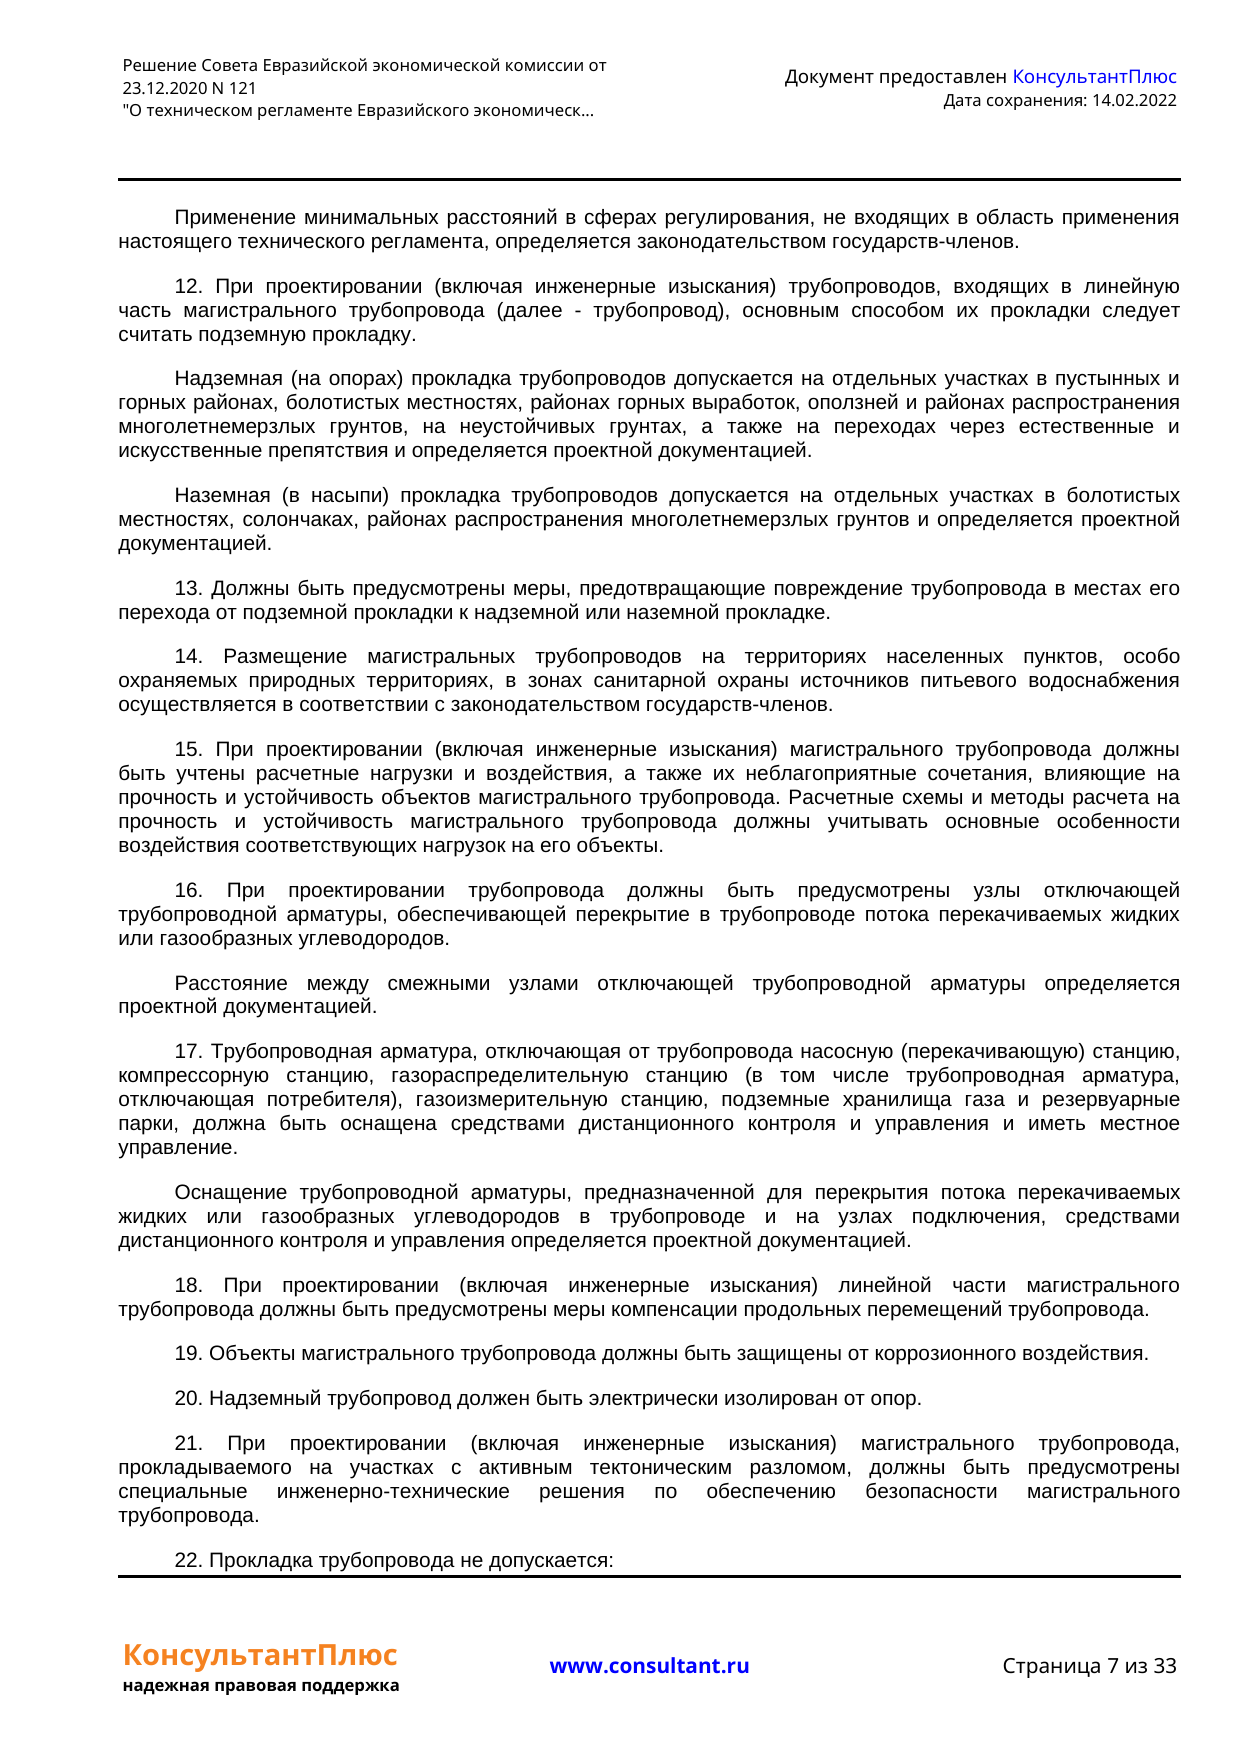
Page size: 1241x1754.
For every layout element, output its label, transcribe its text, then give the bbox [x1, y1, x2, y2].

text 14. Размещение магистральных трубопроводов на территориях населенных пунктов, особо охраняемых природных территориях, в зонах санитарной охраны источников питьевого водоснабжения осуществляется в соответствии с законодательством государств-членов. [118, 644, 1181, 716]
text 21. При проектировании (включая инженерные изыскания) магистрального трубопровода, прокладываемого на участках с активным тектоническим разломом, должны быть предусмотрены специальные инженерно-технические решения по обеспечению безопасности магистрального трубопровода. [118, 1431, 1181, 1527]
text Оснащение трубопроводной арматуры, предназначенной для перекрытия потока перекачиваемых жидких или газообразных углеводородов в трубопроводе и на узлах подключения, средствами дистанционного контроля и управления определяется проектной документацией. [118, 1180, 1181, 1252]
text Расстояние между смежными узлами отключающей трубопроводной арматуры определяется проектной документацией. [118, 970, 1181, 1018]
text Применение минимальных расстояний в сферах регулирования, не входящих в область применения настоящего технического регламента, определяется законодательством государств-членов. [118, 205, 1181, 253]
text Надземная (на опорах) прокладка трубопроводов допускается на отдельных участках в пустынных и горных районах, болотистых местностях, районах горных выработок, оползней и районах распространения многолетнемерзлых грунтов, на неустойчивых грунтах, а также на переходах через естественные и искусственные препятствия и определяется проектной документацией. [118, 366, 1181, 462]
text 20. Надземный трубопровод должен быть электрически изолирован от опор. [118, 1386, 1181, 1410]
text 18. При проектировании (включая инженерные изыскания) линейной части магистрального трубопровода должны быть предусмотрены меры компенсации продольных перемещений трубопровода. [118, 1272, 1181, 1320]
text 15. При проектировании (включая инженерные изыскания) магистрального трубопровода должны быть учтены расчетные нагрузки и воздействия, а также их неблагоприятные сочетания, влияющие на прочность и устойчивость объектов магистрального трубопровода. Расчетные схемы и методы расчета на прочность и устойчивость магистрального трубопровода должны учитывать основные особенности воздействия соответствующих нагрузок на его объекты. [118, 737, 1181, 857]
text Наземная (в насыпи) прокладка трубопроводов допускается на отдельных участках в болотистых местностях, солончаках, районах распространения многолетнемерзлых грунтов и определяется проектной документацией. [118, 483, 1181, 555]
text 17. Трубопроводная арматура, отключающая от трубопровода насосную (перекачивающую) станцию, компрессорную станцию, газораспределительную станцию (в том числе трубопроводная арматура, отключающая потребителя), газоизмерительную станцию, подземные хранилища газа и резервуарные парки, должна быть оснащена средствами дистанционного контроля и управления и иметь местное управление. [118, 1039, 1181, 1159]
text 19. Объекты магистрального трубопровода должны быть защищены от коррозионного воздействия. [118, 1341, 1181, 1365]
text 22. Прокладка трубопровода не допускается: [118, 1547, 1181, 1571]
text 13. Должны быть предусмотрены меры, предотвращающие повреждение трубопровода в местах его перехода от подземной прокладки к надземной или наземной прокладке. [118, 576, 1181, 623]
text 16. При проектировании трубопровода должны быть предусмотрены узлы отключающей трубопроводной арматуры, обеспечивающей перекрытие в трубопроводе потока перекачиваемых жидких или газообразных углеводородов. [118, 878, 1181, 949]
text 12. При проектировании (включая инженерные изыскания) трубопроводов, входящих в линейную часть магистрального трубопровода (далее - трубопровод), основным способом их прокладки следует считать подземную прокладку. [118, 273, 1181, 345]
